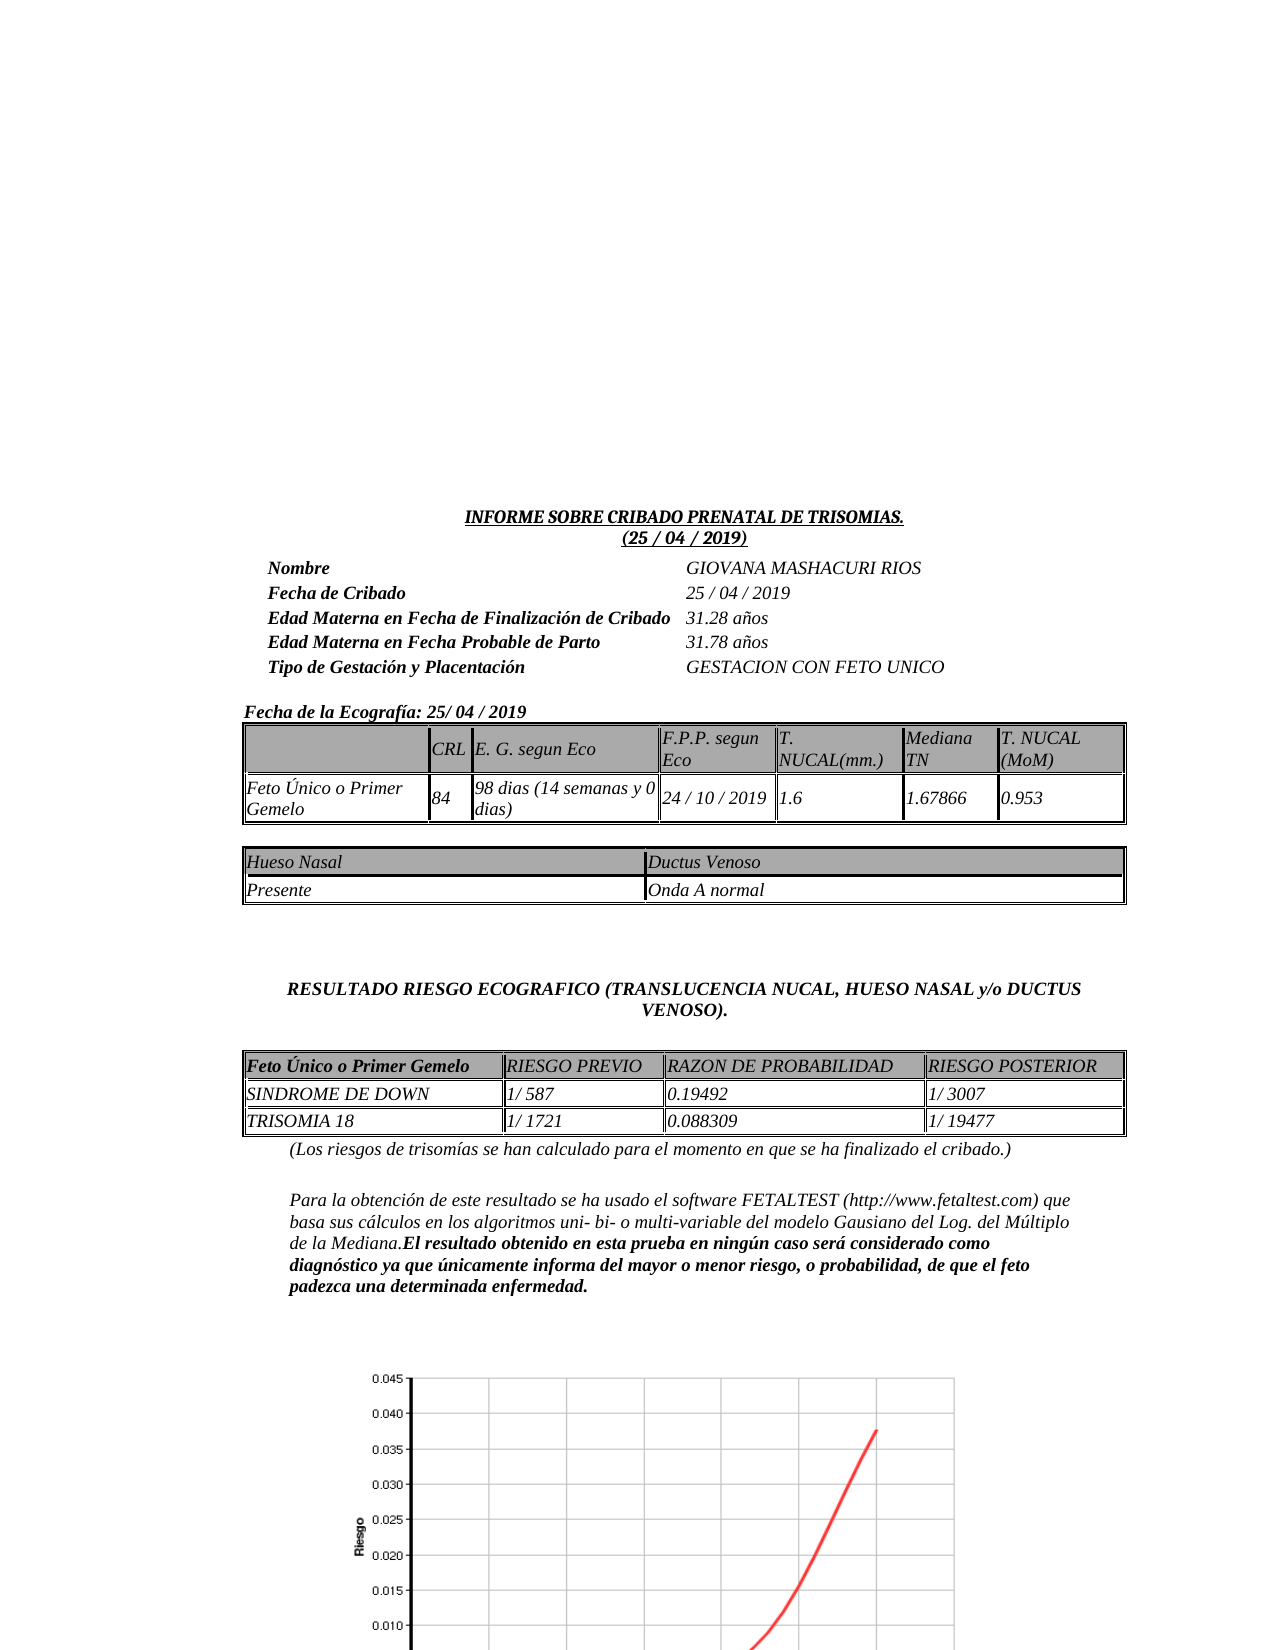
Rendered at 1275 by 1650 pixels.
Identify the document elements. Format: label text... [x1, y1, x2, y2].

table_cell SINDROME DE DOWN [244, 1078, 504, 1106]
table_header T. NUCAL (MoM) [998, 726, 1123, 772]
table_cell Edad Materna en Fecha Probable de Parto [266, 630, 684, 654]
table_header GIOVANA MASHACURI RIOS [684, 556, 1103, 580]
text RESULTADO RIESGO ECOGRAFICO (TRANSLUCENCIA NUCAL, HUESO NASAL y/o DUCTUS VENOSO). [244, 977, 1125, 1021]
table_header Feto Único o Primer Gemelo [244, 1051, 504, 1078]
table_header Hueso Nasal [246, 849, 645, 874]
table_header T. NUCAL(mm.) [776, 726, 903, 772]
table_cell 1/ 1721 [504, 1109, 665, 1133]
table_cell 1/ 19477 [926, 1106, 1125, 1133]
table_cell 1.67866 [903, 775, 998, 821]
table_cell 0.088309 [665, 1109, 926, 1133]
table_cell 25 / 04 / 2019 [684, 580, 1103, 605]
table_cell Fecha de Cribado [266, 580, 684, 605]
table_header Nombre [266, 556, 684, 580]
table_cell 1/ 587 [506, 1081, 663, 1106]
table_header [246, 724, 429, 772]
text Fecha de la Ecografía: 25/ 04 / 2019 [244, 701, 1125, 722]
table_cell 1/ 3007 [926, 1078, 1125, 1106]
picture [342, 1330, 1028, 1650]
table_cell Tipo de Gestación y Placentación [266, 655, 684, 679]
table_header F.P.P. segun Eco [660, 726, 776, 772]
table_header CRL [429, 726, 472, 772]
table_cell 84 [429, 775, 472, 821]
table_cell 31.28 años [684, 605, 1103, 630]
table_cell Presente [246, 874, 645, 902]
table_header RAZON DE PROBABILIDAD [665, 1053, 926, 1078]
table_cell Feto Único o Primer Gemelo [244, 772, 429, 821]
table_cell 31.78 años [684, 630, 1103, 654]
table_header Ductus Venoso [645, 849, 1123, 874]
table_cell 0.19492 [666, 1081, 924, 1106]
table_header Mediana TN [903, 726, 998, 772]
table_cell Edad Materna en Fecha de Finalización de Cribado [266, 605, 684, 630]
table_cell Onda A normal [645, 874, 1123, 902]
table_cell GESTACION CON FETO UNICO [684, 655, 1103, 679]
table_cell 0.953 [998, 772, 1125, 821]
table_header RIESGO PREVIO [504, 1053, 665, 1078]
subtitle INFORME SOBRE CRIBADO PRENATAL DE TRISOMIAS. (25 / 04 / 2019) [244, 506, 1125, 549]
table_header RIESGO POSTERIOR [926, 1053, 1123, 1078]
table_header (Los riesgos de trisomías se han calculado para el momento en que se ha finalizado el cribado.) Para la obtención de este resultado se ha usado el software FETALTEST (http://www.fetaltest.com) que basa sus cálculos en los algoritmos uni- bi- o multi-variable del modelo Gausiano del Log. del Múltiplo de la Mediana.El resultado obtenido en esta prueba en ningún caso será considerado como diagnóstico ya que únicamente informa del mayor o menor riesgo, o probabilidad, de que el feto padezca una determinada enfermedad. [288, 1137, 1081, 1298]
table_cell TRISOMIA 18 [244, 1106, 504, 1133]
table_cell 98 dias (14 semanas y 0 dias) [472, 775, 660, 821]
table_header E. G. segun Eco [472, 726, 660, 772]
table_cell 24 / 10 / 2019 [660, 775, 776, 821]
table_cell 1.6 [776, 775, 903, 821]
